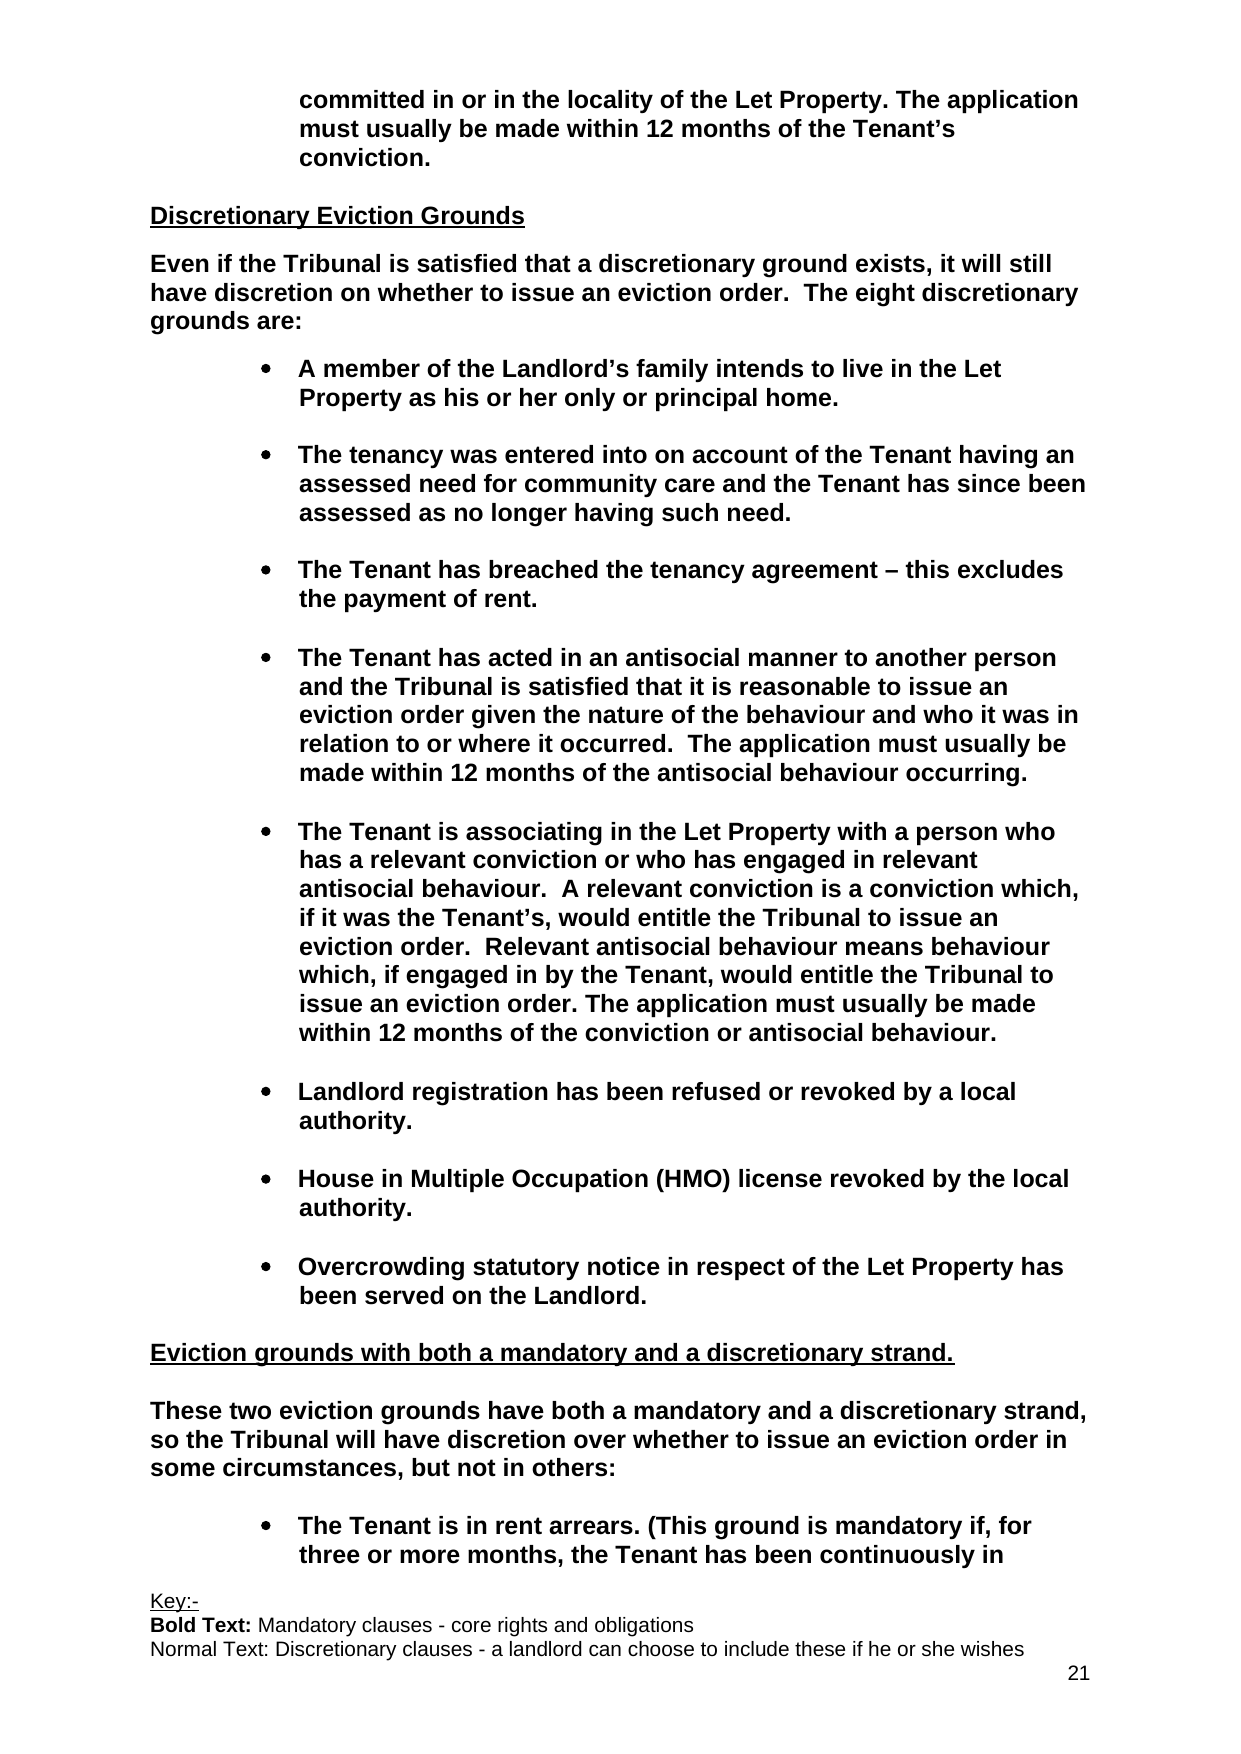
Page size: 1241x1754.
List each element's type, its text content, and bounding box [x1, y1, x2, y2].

text These two eviction grounds have both a mandatory and a discretionary strand, so the Tribunal will have discretion over whether to issue an eviction order in some circumstances, but not in others: [150, 1396, 1090, 1482]
list Landlord registration has been refused or revoked by a local authority. [261, 1077, 1090, 1134]
text Eviction grounds with both a mandatory and a discretionary strand. [150, 1338, 1090, 1367]
list The Tenant is associating in the Let Property with a person who has a relevant conviction or who has engaged in relevant antisocial behaviour. A relevant conviction is a conviction which, if it was the Tenant’s, would entitle the Tribunal to issue an eviction order. Relevant antisocial behaviour means behaviour which, if engaged in by the Tenant, would entitle the Tribunal to issue an eviction order. The application must usually be made within 12 months of the conviction or antisocial behaviour. [261, 817, 1090, 1047]
list The Tenant has acted in an antisocial manner to another person and the Tribunal is satisfied that it is reasonable to issue an eviction order given the nature of the behaviour and who it was in relation to or where it occurred. The application must usually be made within 12 months of the antisocial behaviour occurring. [261, 643, 1090, 787]
list House in Multiple Occupation (HMO) license revoked by the local authority. [261, 1164, 1090, 1222]
list A member of the Landlord’s family intends to live in the Let Property as his or her only or principal home. [261, 354, 1090, 411]
list Overcrowding statutory notice in respect of the Let Property has been served on the Landlord. [261, 1252, 1090, 1309]
subtitle Discretionary Eviction Grounds [150, 201, 1090, 230]
list The tenancy was entered into on account of the Tenant having an assessed need for community care and the Tenant has since been assessed as no longer having such need. [261, 440, 1090, 526]
list The Tenant has breached the tenancy agreement – this excludes the payment of rent. [261, 555, 1090, 613]
subtitle Even if the Tribunal is satisfied that a discretionary ground exists, it will still have discretion on whether to issue an eviction order. The eight discretionary grounds are: [150, 249, 1090, 335]
